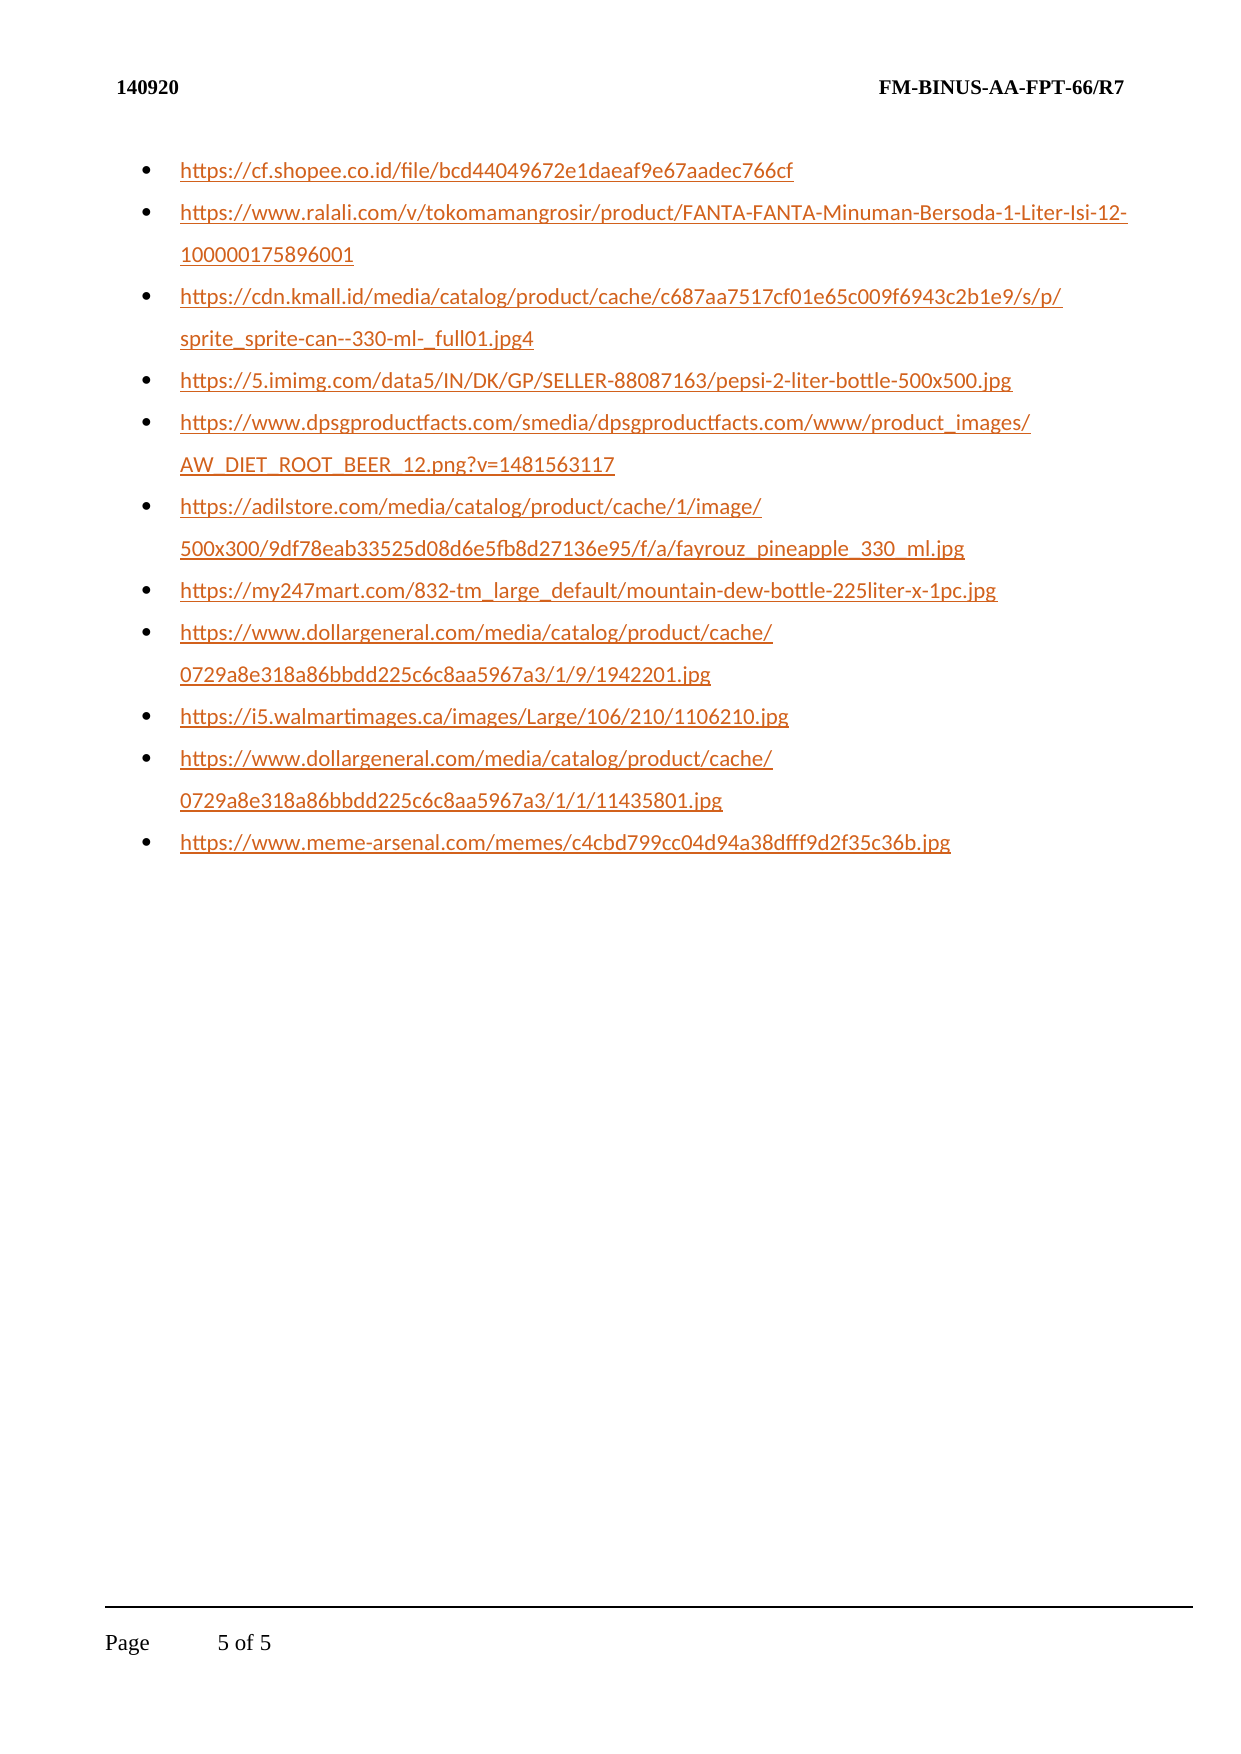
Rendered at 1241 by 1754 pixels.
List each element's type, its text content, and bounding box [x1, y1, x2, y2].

list https://www.meme-arsenal.com/memes/c4cbd799cc04d94a38dfff9d2f35c36b.jpg [142, 828, 1135, 856]
list https://adilstore.com/media/catalog/product/cache/1/image/500x300/9df78eab33525d08d6e5fb8d27136e95/f/a/fayrouz_pineapple_330_ml.jpg [142, 492, 1135, 562]
list https://www.dpsgproductfacts.com/smedia/dpsgproductfacts.com/www/product_images/AW_DIET_ROOT_BEER_12.png?v=1481563117 [142, 408, 1135, 478]
list https://www.dollargeneral.com/media/catalog/product/cache/0729a8e318a86bbdd225c6c8aa5967a3/1/1/11435801.jpg [142, 744, 1135, 814]
list https://www.ralali.com/v/tokomamangrosir/product/FANTA-FANTA-Minuman-Bersoda-1-Liter-Isi-12-100000175896001 [142, 198, 1135, 268]
list https://cdn.kmall.id/media/catalog/product/cache/c687aa7517cf01e65c009f6943c2b1e9/s/p/sprite_sprite-can--330-ml-_full01.jpg4 [142, 282, 1135, 352]
list https://my247mart.com/832-tm_large_default/mountain-dew-bottle-225liter-x-1pc.jpg [142, 576, 1135, 604]
list https://i5.walmartimages.ca/images/Large/106/210/1106210.jpg [142, 702, 1135, 730]
list https://cf.shopee.co.id/file/bcd44049672e1daeaf9e67aadec766cf [142, 157, 1135, 184]
list https://5.imimg.com/data5/IN/DK/GP/SELLER-88087163/pepsi-2-liter-bottle-500x500.jpg [142, 366, 1135, 394]
list https://www.dollargeneral.com/media/catalog/product/cache/0729a8e318a86bbdd225c6c8aa5967a3/1/9/1942201.jpg [142, 618, 1135, 688]
